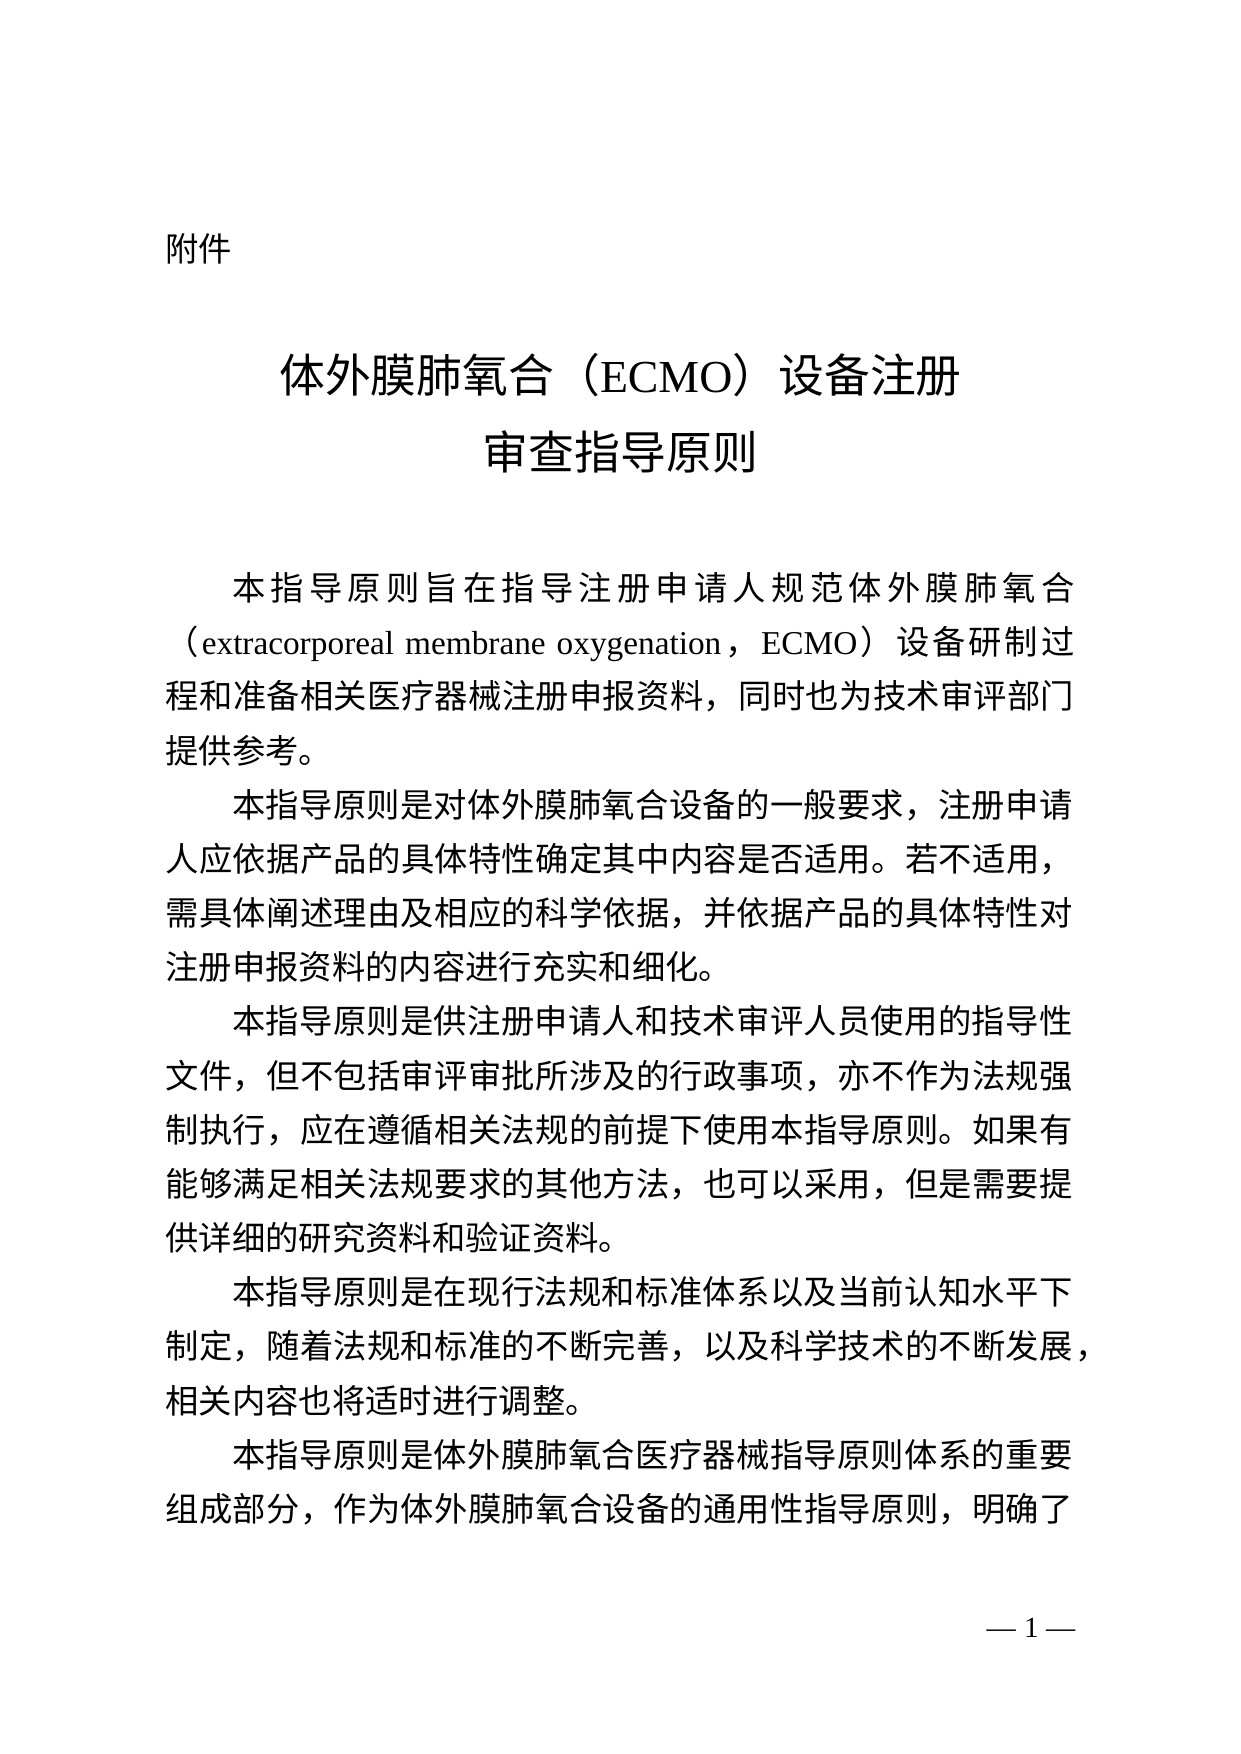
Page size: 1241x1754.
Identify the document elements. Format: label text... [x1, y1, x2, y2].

text 本指导原则旨在指导注册申请人规范体外膜肺氧合（extracorporeal membrane oxygenation，ECMO）设备研制过程和准备相关医疗器械注册申报资料，同时也为技术审评部门提供参考。 [165, 557, 1075, 774]
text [165, 1424, 1075, 1532]
text 本指导原则是对体外膜肺氧合设备的一般要求，注册申请人应依据产品的具体特性确定其中内容是否适用。若不适用，需具体阐述理由及相应的科学依据，并依据产品的具体特性对注册申报资料的内容进行充实和细化。 [165, 774, 1075, 991]
subtitle 体外膜肺氧合（ECMO）设备注册 [165, 349, 1075, 404]
text 本指导原则是在现行法规和标准体系以及当前认知水平下制定，随着法规和标准的不断完善，以及科学技术的不断发展，相关内容也将适时进行调整。 [165, 1261, 1075, 1424]
text 附件 [165, 218, 1075, 273]
subtitle 审查指导原则 [165, 426, 1075, 480]
text 本指导原则是供注册申请人和技术审评人员使用的指导性文件，但不包括审评审批所涉及的行政事项，亦不作为法规强制执行，应在遵循相关法规的前提下使用本指导原则。如果有能够满足相关法规要求的其他方法，也可以采用，但是需要提供详细的研究资料和验证资料。 [165, 991, 1075, 1261]
